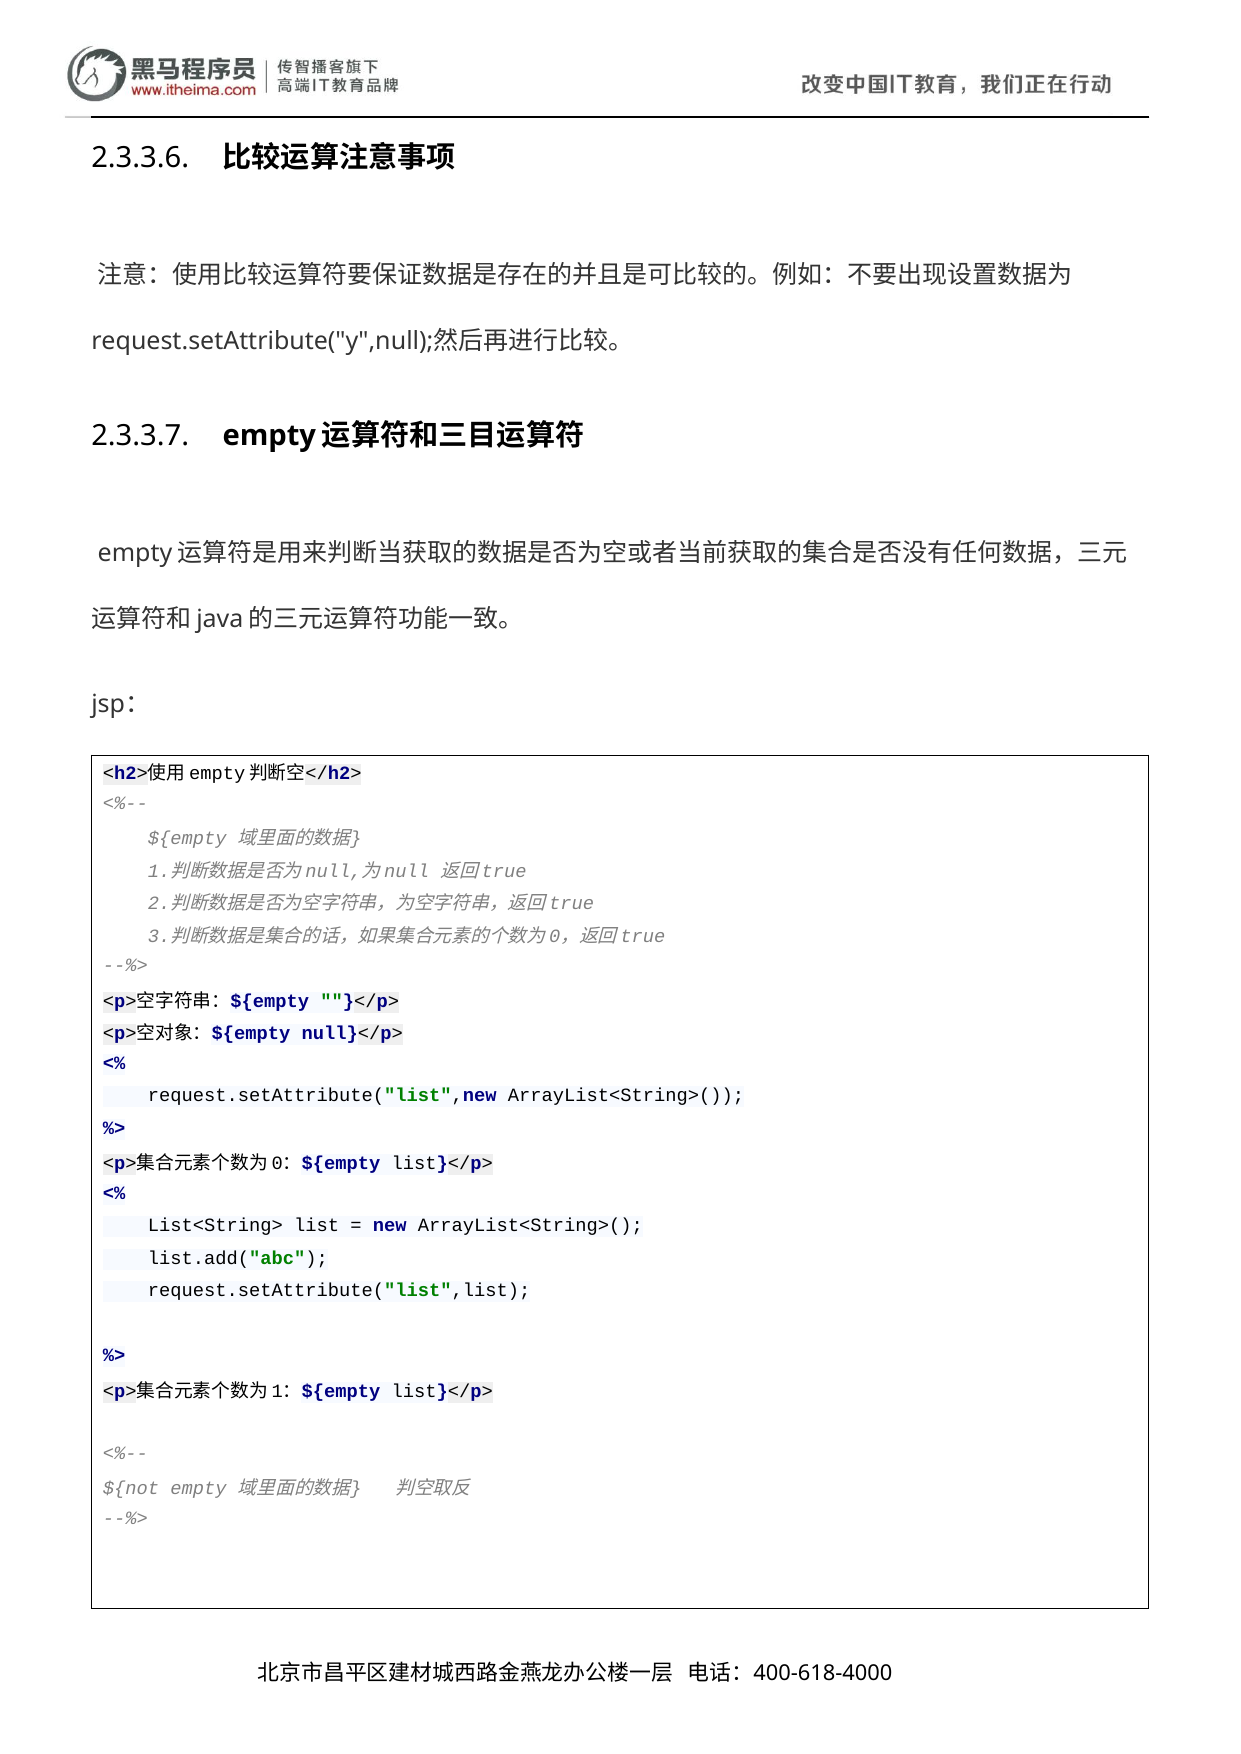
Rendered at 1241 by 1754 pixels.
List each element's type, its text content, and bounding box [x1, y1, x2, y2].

picture [0, 0, 1214, 125]
text ​ 注意：使用比较运算符要保证数据是存在的并且是可比较的。例如：不要出现设置数据为request.setAttribute("y",null);然后再进行比较。 [91, 241, 1149, 371]
text ​ empty运算符是用来判断当获取的数据是否为空或者当前获取的集合是否没有任何数据，三元运算符和java的三元运算符功能一致。 [91, 519, 1149, 649]
subtitle empty运算符和三目运算符 [91, 401, 1149, 466]
text jsp： [91, 669, 1149, 734]
table_header <h2>使用empty判断空</h2> <%-- ${empty 域里面的数据} 1.判断数据是否为null,为null 返回true 2.判断数据是否为空字符串，为空字符串，返回true 3.判断数据是集合的话，如果集合元素的个数为0，返回true --%> <p>空字符串：${empty ""}</p> <p>空对象：${empty null}</p> <% request.setAttribute("list",new ArrayList<String>()); %> <p>集合元素个数为0：${empty list}</p> <% List<String> list = new ArrayList<String>(); list.add("abc"); request.setAttribute("list",list); %> <p>集合元素个数为1：${empty list}</p> <%-- ${not empty 域里面的数据} 判空取反 --%> [92, 756, 1148, 1608]
subtitle 比较运算注意事项 [91, 123, 1149, 188]
